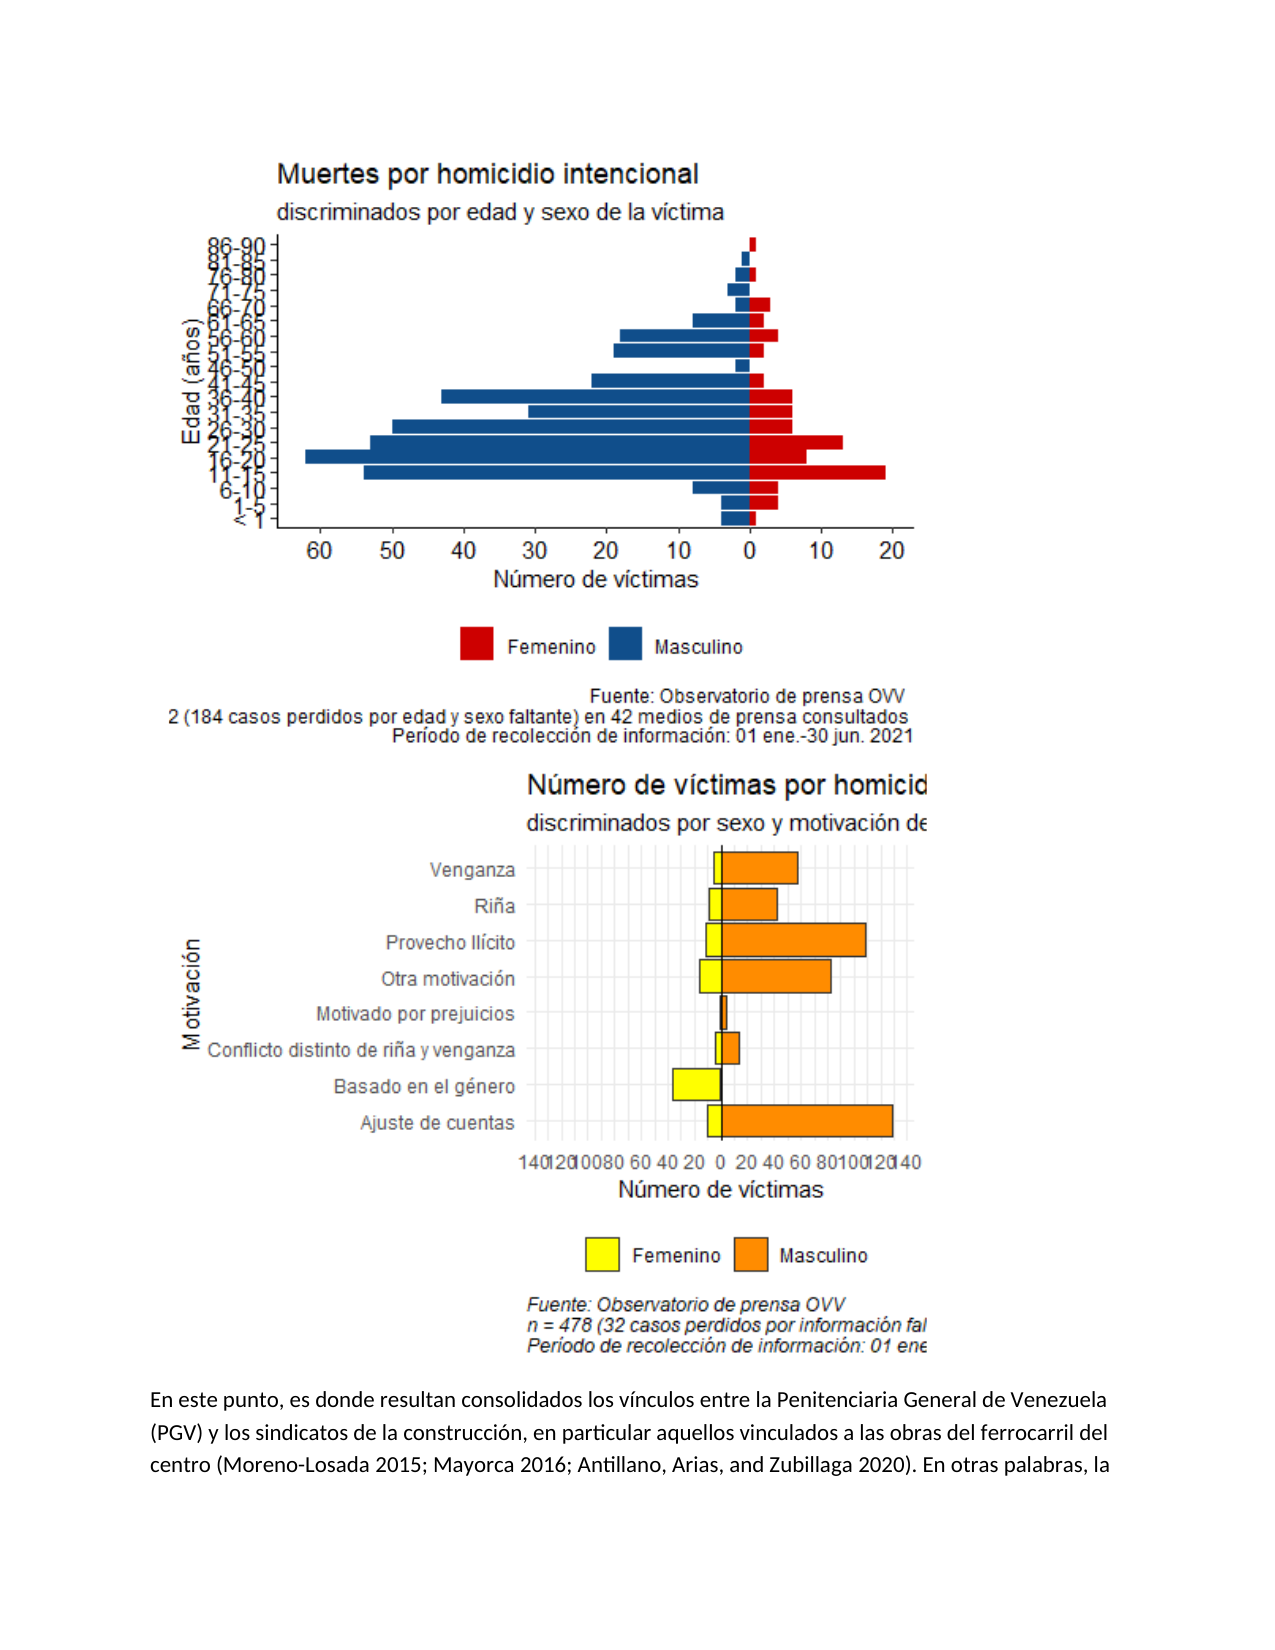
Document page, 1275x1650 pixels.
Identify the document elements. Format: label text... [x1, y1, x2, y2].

picture [168, 150, 927, 757]
picture [168, 760, 927, 1367]
